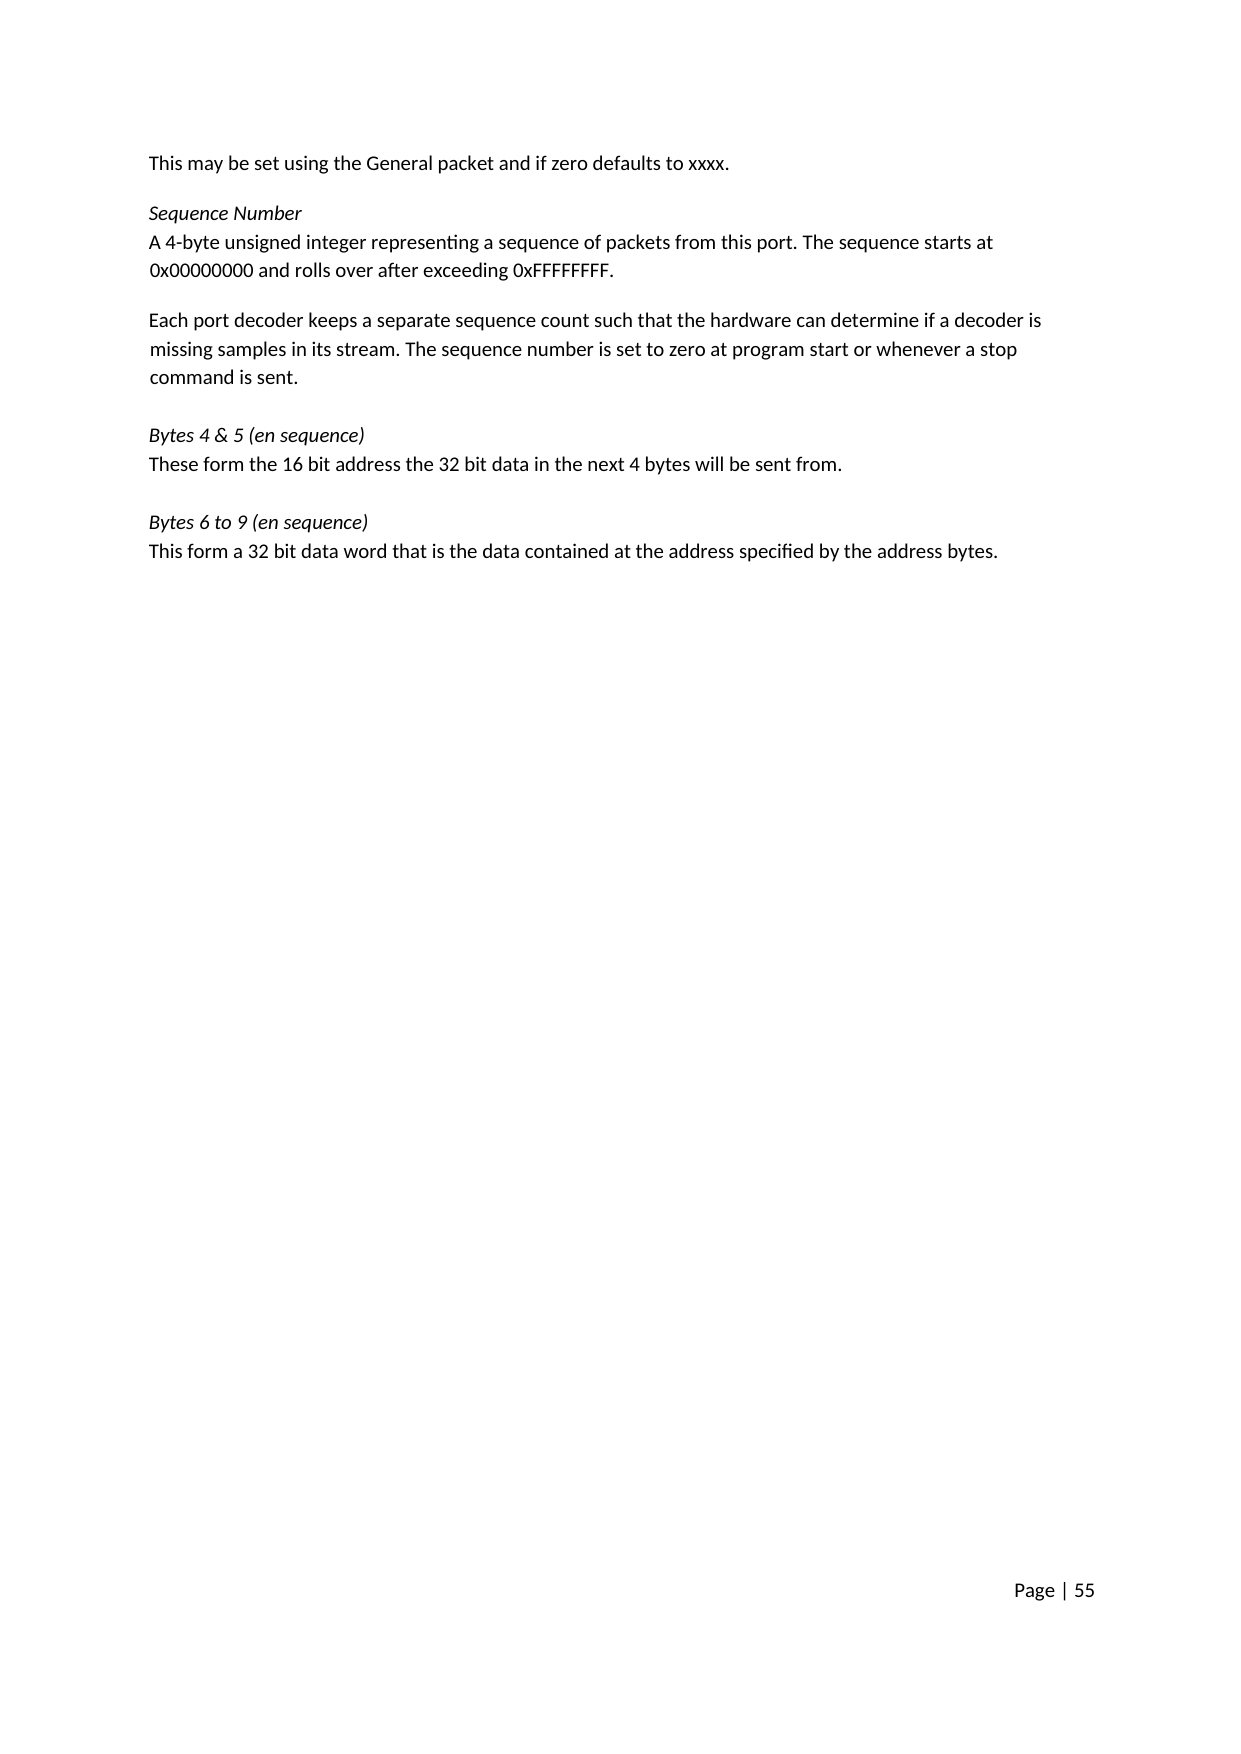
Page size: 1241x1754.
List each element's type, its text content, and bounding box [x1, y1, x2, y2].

text This may be set using the General packet and if zero defaults to xxxx. [148, 150, 1090, 175]
text Bytes 4 & 5 (en sequence) [148, 422, 1090, 447]
text Sequence Number [148, 200, 1090, 226]
text These form the 16 bit address the 32 bit data in the next 4 bytes will be sent from. [148, 451, 1090, 476]
text This form a 32 bit data word that is the data contained at the address specified by the address bytes. [148, 539, 1090, 564]
text A 4-byte unsigned integer representing a sequence of packets from this port. The sequence starts at 0x00000000 and rolls over after exceeding 0xFFFFFFFF. [148, 229, 1090, 283]
text Each port decoder keeps a separate sequence count such that the hardware can determine if a decoder is missing samples in its stream. The sequence number is set to zero at program start or whenever a stop command is sent. [148, 308, 1090, 389]
text Bytes 6 to 9 (en sequence) [148, 509, 1090, 535]
